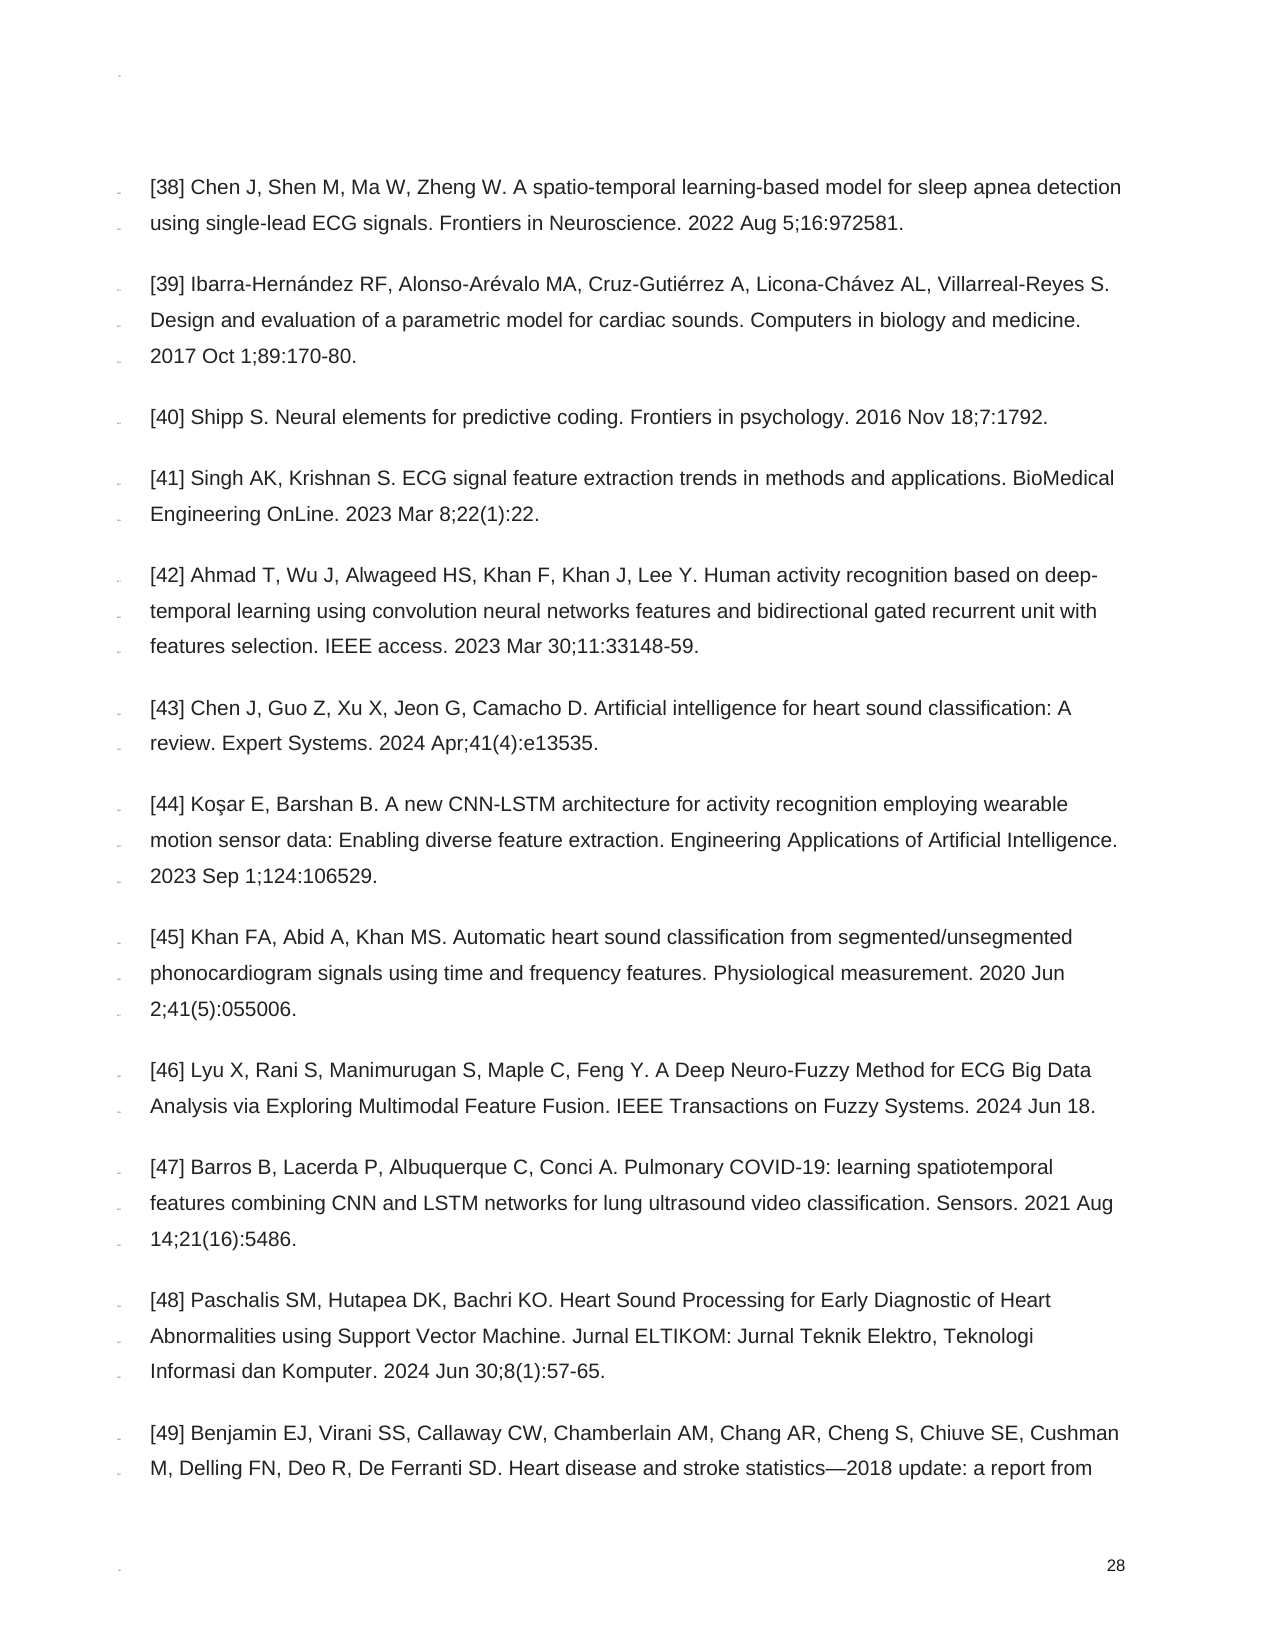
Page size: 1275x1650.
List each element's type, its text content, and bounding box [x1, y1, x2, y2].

text [47] Barros B, Lacerda P, Albuquerque C, Conci A. Pulmonary COVID-19: learning spatiotemporal features combining CNN and LSTM networks for lung ultrasound video classification. Sensors. 2021 Aug 14;21(16):5486. [150, 1142, 1133, 1263]
text [48] Paschalis SM, Hutapea DK, Bachri KO. Heart Sound Processing for Early Diagnostic of Heart Abnormalities using Support Vector Machine. Jurnal ELTIKOM: Jurnal Teknik Elektro, Teknologi Informasi dan Komputer. 2024 Jun 30;8(1):57-65. [150, 1275, 1133, 1396]
text [39] Ibarra-Hernández RF, Alonso-Arévalo MA, Cruz-Gutiérrez A, Licona-Chávez AL, Villarreal-Reyes S. Design and evaluation of a parametric model for cardiac sounds. Computers in biology and medicine. 2017 Oct 1;89:170-80. [150, 259, 1133, 380]
text [45] Khan FA, Abid A, Khan MS. Automatic heart sound classification from segmented/unsegmented phonocardiogram signals using time and frequency features. Physiological measurement. 2020 Jun 2;41(5):055006. [150, 912, 1133, 1033]
text [38] Chen J, Shen M, Ma W, Zheng W. A spatio-temporal learning-based model for sleep apnea detection using single-lead ECG signals. Frontiers in Neuroscience. 2022 Aug 5;16:972581. [150, 162, 1133, 247]
text [41] Singh AK, Krishnan S. ECG signal feature extraction trends in methods and applications. BioMedical Engineering OnLine. 2023 Mar 8;22(1):22. [150, 453, 1133, 538]
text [150, 1408, 1133, 1493]
text [43] Chen J, Guo Z, Xu X, Jeon G, Camacho D. Artificial intelligence for heart sound classification: A review. Expert Systems. 2024 Apr;41(4):e13535. [150, 683, 1133, 768]
text [44] Koşar E, Barshan B. A new CNN-LSTM architecture for activity recognition employing wearable motion sensor data: Enabling diverse feature extraction. Engineering Applications of Artificial Intelligence. 2023 Sep 1;124:106529. [150, 780, 1133, 901]
text [46] Lyu X, Rani S, Manimurugan S, Maple C, Feng Y. A Deep Neuro-Fuzzy Method for ECG Big Data Analysis via Exploring Multimodal Feature Fusion. IEEE Transactions on Fuzzy Systems. 2024 Jun 18. [150, 1045, 1133, 1130]
text [42] Ahmad T, Wu J, Alwageed HS, Khan F, Khan J, Lee Y. Human activity recognition based on deep-temporal learning using convolution neural networks features and bidirectional gated recurrent unit with features selection. IEEE access. 2023 Mar 30;11:33148-59. [150, 550, 1133, 671]
text [40] Shipp S. Neural elements for predictive coding. Frontiers in psychology. 2016 Nov 18;7:1792. [150, 392, 1133, 441]
